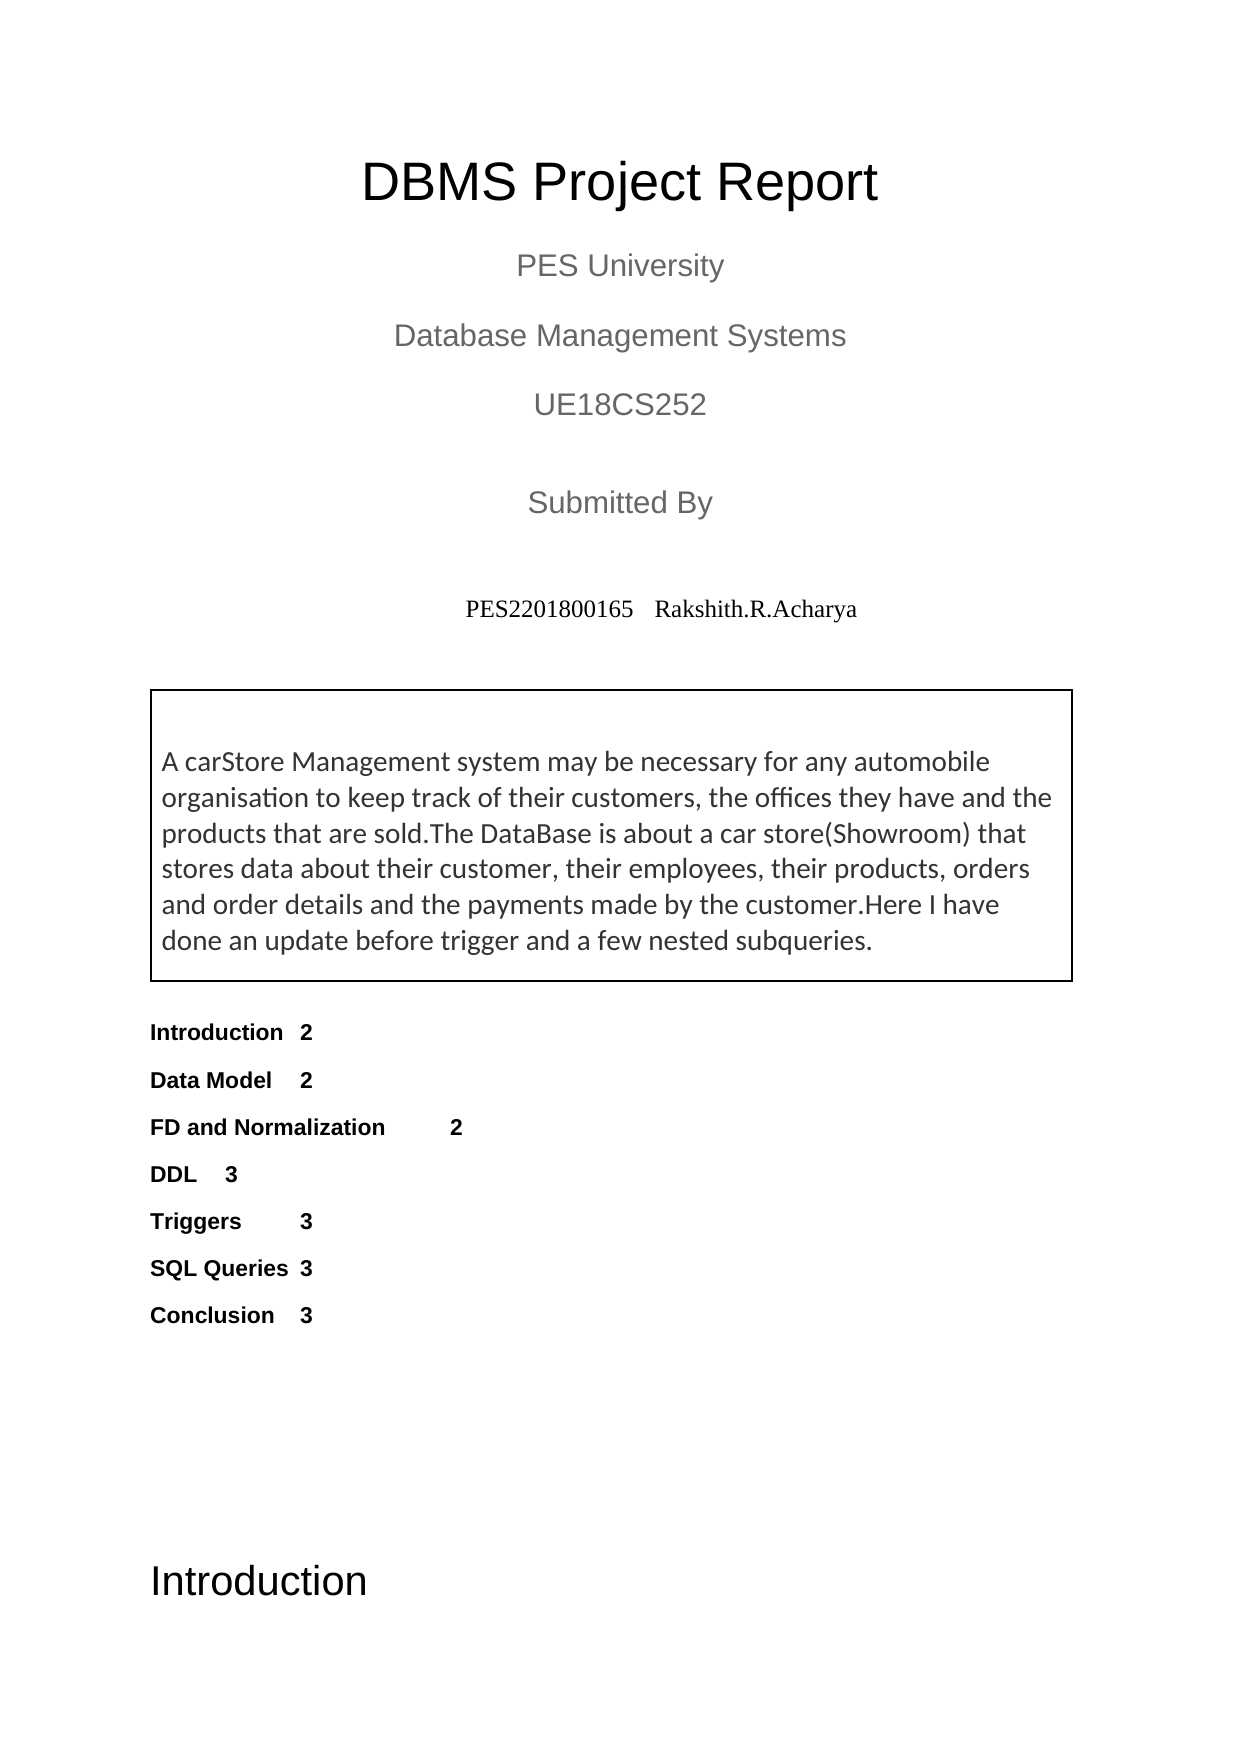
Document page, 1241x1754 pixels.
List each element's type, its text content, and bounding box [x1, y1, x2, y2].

text DBMS Project Report [150, 150, 1090, 212]
text Triggers 3 [150, 1208, 1090, 1234]
text Data Model 2 [150, 1067, 1090, 1093]
text UE18CS252 [150, 386, 1090, 422]
text Introduction [150, 1556, 1090, 1604]
text SQL Queries 3 [150, 1255, 1090, 1282]
text Submitted By [150, 484, 1090, 520]
table_header PES2201800165 [152, 584, 643, 633]
table_header Rakshith.R.Acharya [645, 584, 1090, 633]
table_header A carStore Management system may be necessary for any automobile organisation to keep track of their customers, the offices they have and the products that are sold.The DataBase is about a car store(Showroom) that stores data about their customer, their employees, their products, orders and order details and the payments made by the customer.Here I have done an update before trigger and a few nested subqueries. [152, 691, 1071, 980]
text PES University [150, 247, 1090, 283]
text FD and Normalization 2 [150, 1114, 1090, 1140]
text Conclusion 3 [150, 1302, 1090, 1329]
text Introduction 2 [150, 1019, 1090, 1046]
text Database Management Systems [150, 317, 1090, 352]
text DDL 3 [150, 1161, 1090, 1187]
